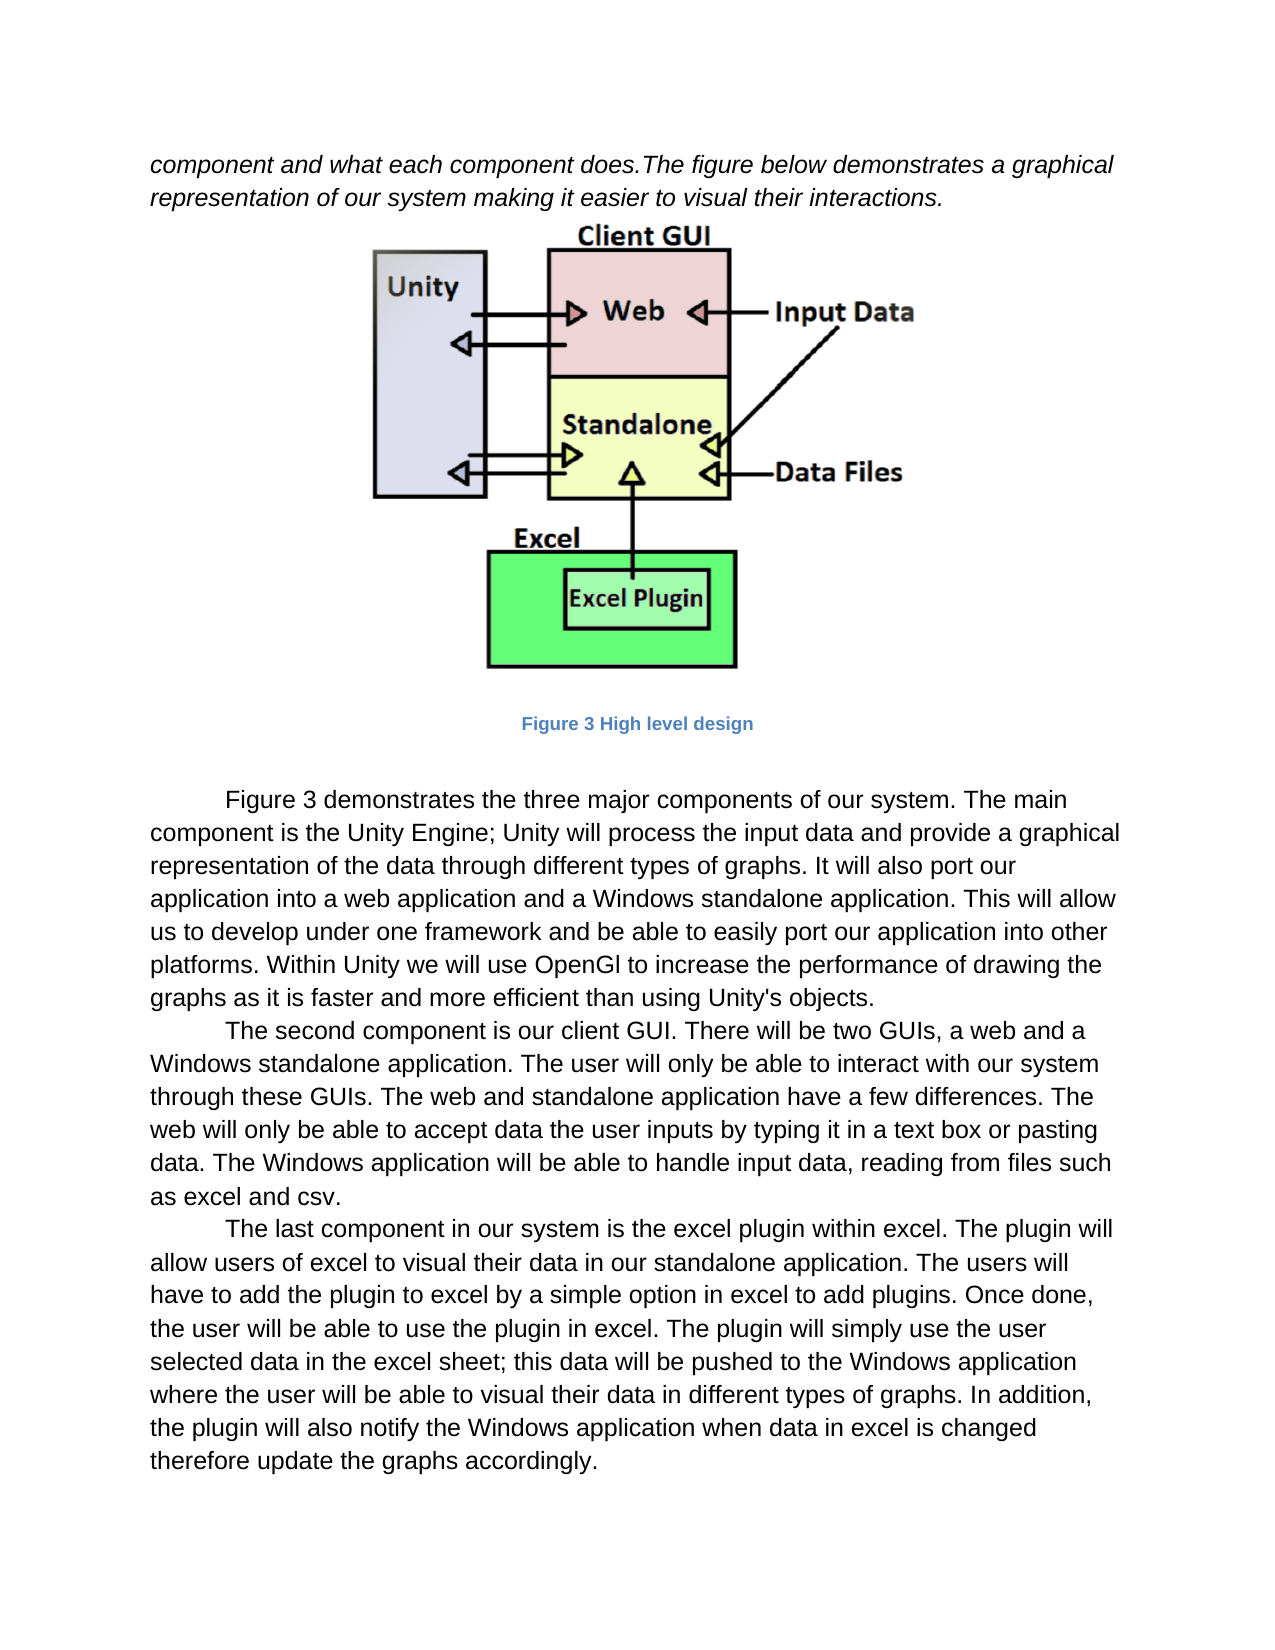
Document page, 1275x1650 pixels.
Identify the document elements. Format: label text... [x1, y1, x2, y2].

text The last component in our system is the excel plugin within excel. The plugin will allow users of excel to visual their data in our standalone application. The users will have to add the plugin to excel by a simple option in excel to add plugins. Once done, the user will be able to use the plugin in excel. The plugin will simply use the user selected data in the excel sheet; this data will be pushed to the Windows application where the user will be able to visual their data in different types of graphs. In addition, the plugin will also notify the Windows application when data in excel is changed therefore update the graphs accordingly. [150, 1214, 1125, 1474]
text The second component is our client GUI. There will be two GUIs, a web and a Windows standalone application. The user will only be able to interact with our system through these GUIs. The web and standalone application have a few differences. The web will only be able to accept data the user inputs by typing it in a text box or pasting data. The Windows application will be able to handle input data, reading from files such as excel and csv. [150, 1016, 1125, 1210]
text Figure 3 High level design [150, 713, 1125, 734]
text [150, 150, 1125, 212]
text Figure 3 demonstrates the three major components of our system. The main component is the Unity Engine; Unity will process the input data and provide a graphical representation of the data through different types of graphs. It will also port our application into a web application and a Windows standalone application. This will allow us to develop under one framework and be able to easily port our application into other platforms. Within Unity we will use OpenGl to increase the performance of drawing the graphs as it is faster and more efficient than using Unity's objects. [150, 785, 1125, 1012]
picture [349, 216, 926, 709]
